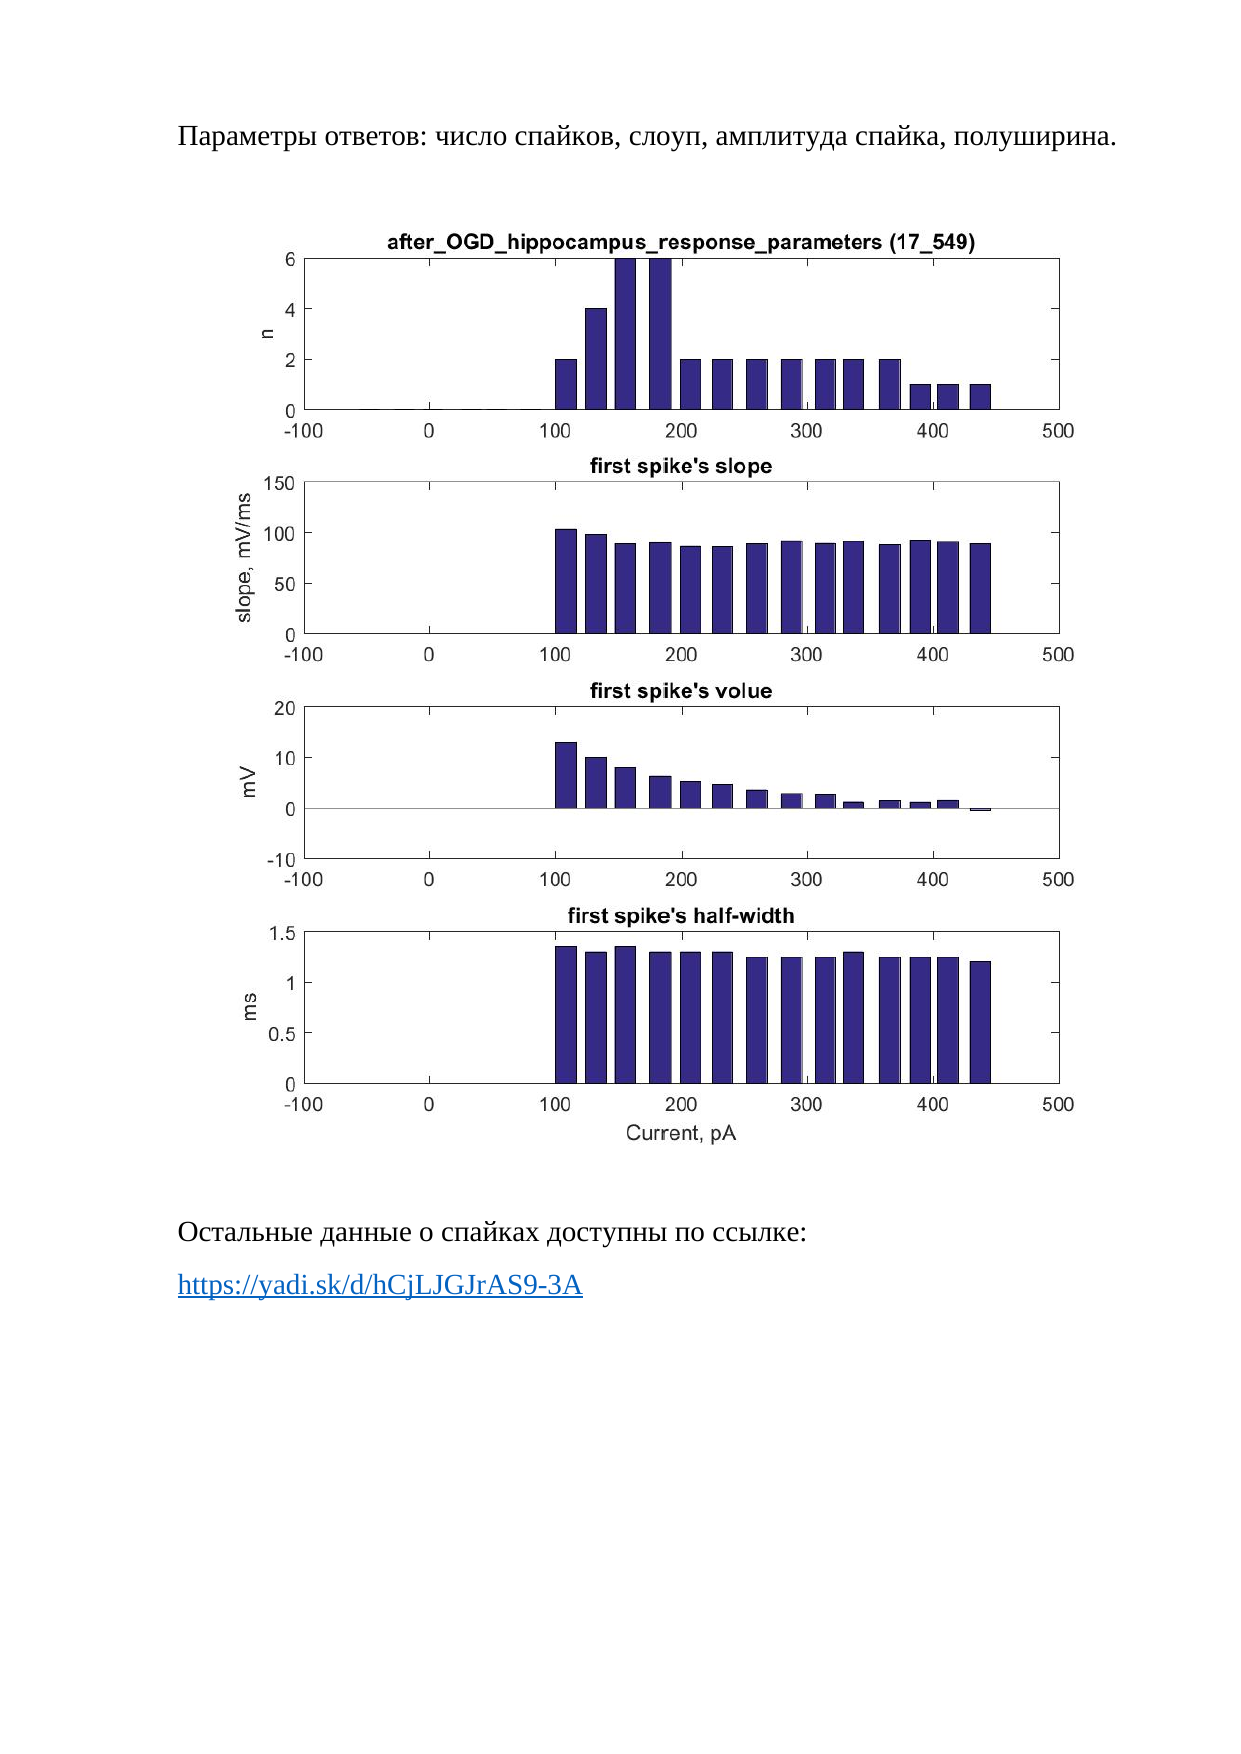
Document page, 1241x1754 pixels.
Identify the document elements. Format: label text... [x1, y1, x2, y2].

picture [177, 170, 1151, 1195]
text Параметры ответов: число спайков, слоуп, амплитуда спайка, полуширина. [177, 118, 1152, 152]
text https://yadi.sk/d/hCjLJGJrAS9-3A [177, 1267, 1152, 1300]
text Остальные данные о спайках доступны по ссылке: [177, 1214, 1152, 1248]
